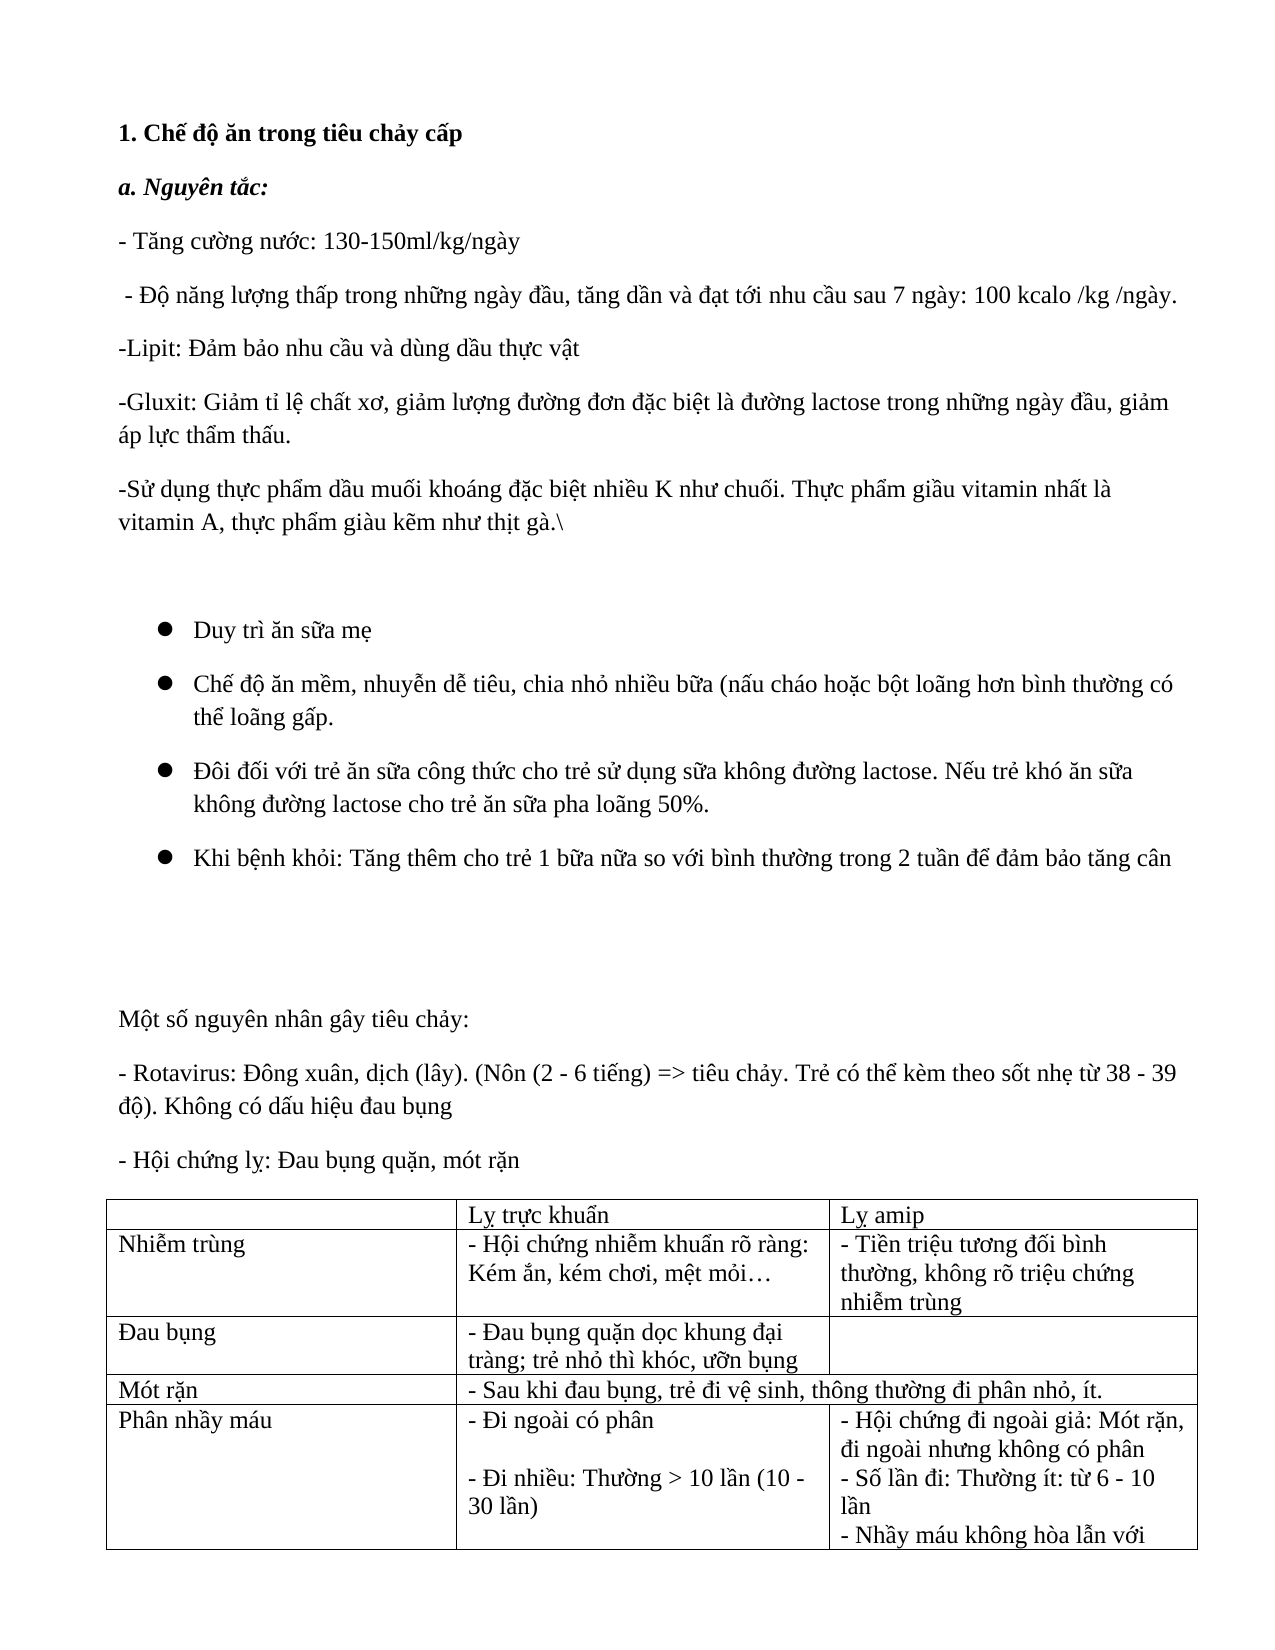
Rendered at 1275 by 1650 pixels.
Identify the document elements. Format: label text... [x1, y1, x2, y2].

table_cell Nhiễm trùng [107, 1230, 456, 1316]
text -Lipit: Đảm bảo nhu cầu và dùng dầu thực vật [118, 333, 1186, 362]
table_header Lỵ amip [830, 1200, 1197, 1228]
text Một số nguyên nhân gây tiêu chảy: [118, 1004, 1186, 1033]
text - Hội chứng lỵ: Đau bụng quặn, mót rặn [118, 1145, 1186, 1174]
list Chế độ ăn mềm, nhuyễn dễ tiêu, chia nhỏ nhiều bữa (nấu cháo hoặc bột loãng hơn bình thường có thể loãng gấp. [156, 669, 1186, 731]
table_cell Phân nhầy máu [107, 1405, 456, 1549]
table_cell Mót rặn [107, 1375, 456, 1404]
text a. Nguyên tắc: [118, 172, 1186, 201]
text 1. Chế độ ăn trong tiêu chảy cấp [118, 118, 1186, 147]
table_cell [830, 1317, 1197, 1374]
text - Độ năng lượng thấp trong những ngày đầu, tăng dần và đạt tới nhu cầu sau 7 ngày: 100 kcalo /kg /ngày. [118, 280, 1186, 308]
list Duy trì ăn sữa mẹ [156, 615, 1186, 644]
table_cell - Tiền triệu tương đối bình thường, không rõ triệu chứng nhiễm trùng [830, 1230, 1197, 1316]
list Khi bệnh khỏi: Tăng thêm cho trẻ 1 bữa nữa so với bình thường trong 2 tuần để đảm bảo tăng cân [156, 843, 1186, 871]
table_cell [457, 1405, 829, 1549]
text - Rotavirus: Đông xuân, dịch (lây). (Nôn (2 - 6 tiếng) => tiêu chảy. Trẻ có thể kèm theo sốt nhẹ từ 38 - 39 độ). Không có dấu hiệu đau bụng [118, 1058, 1186, 1120]
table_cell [830, 1405, 1197, 1549]
table_header Lỵ trực khuẩn [457, 1200, 829, 1228]
table_cell - Hội chứng nhiễm khuẩn rõ ràng: Kém ắn, kém chơi, mệt mỏi… [457, 1230, 829, 1316]
table_cell - Đau bụng quặn dọc khung đại tràng; trẻ nhỏ thì khóc, ưỡn bụng [457, 1317, 829, 1374]
table_cell Đau bụng [107, 1317, 456, 1374]
text - Tăng cường nước: 130-150ml/kg/ngày [118, 226, 1186, 254]
list Đôi đối với trẻ ăn sữa công thức cho trẻ sử dụng sữa không đường lactose. Nếu trẻ khó ăn sữa không đường lactose cho trẻ ăn sữa pha loãng 50%. [156, 756, 1186, 817]
table_header [107, 1200, 456, 1228]
table_cell - Sau khi đau bụng, trẻ đi vệ sinh, thông thường đi phân nhỏ, ít. [457, 1375, 1197, 1404]
text -Sử dụng thực phẩm dầu muối khoáng đặc biệt nhiều K như chuối. Thực phẩm giầu vitamin nhất là vitamin A, thực phẩm giàu kẽm như thịt gà.\ [118, 474, 1186, 536]
text -Gluxit: Giảm tỉ lệ chất xơ, giảm lượng đường đơn đặc biệt là đường lactose trong những ngày đầu, giảm áp lực thẩm thấu. [118, 387, 1186, 449]
